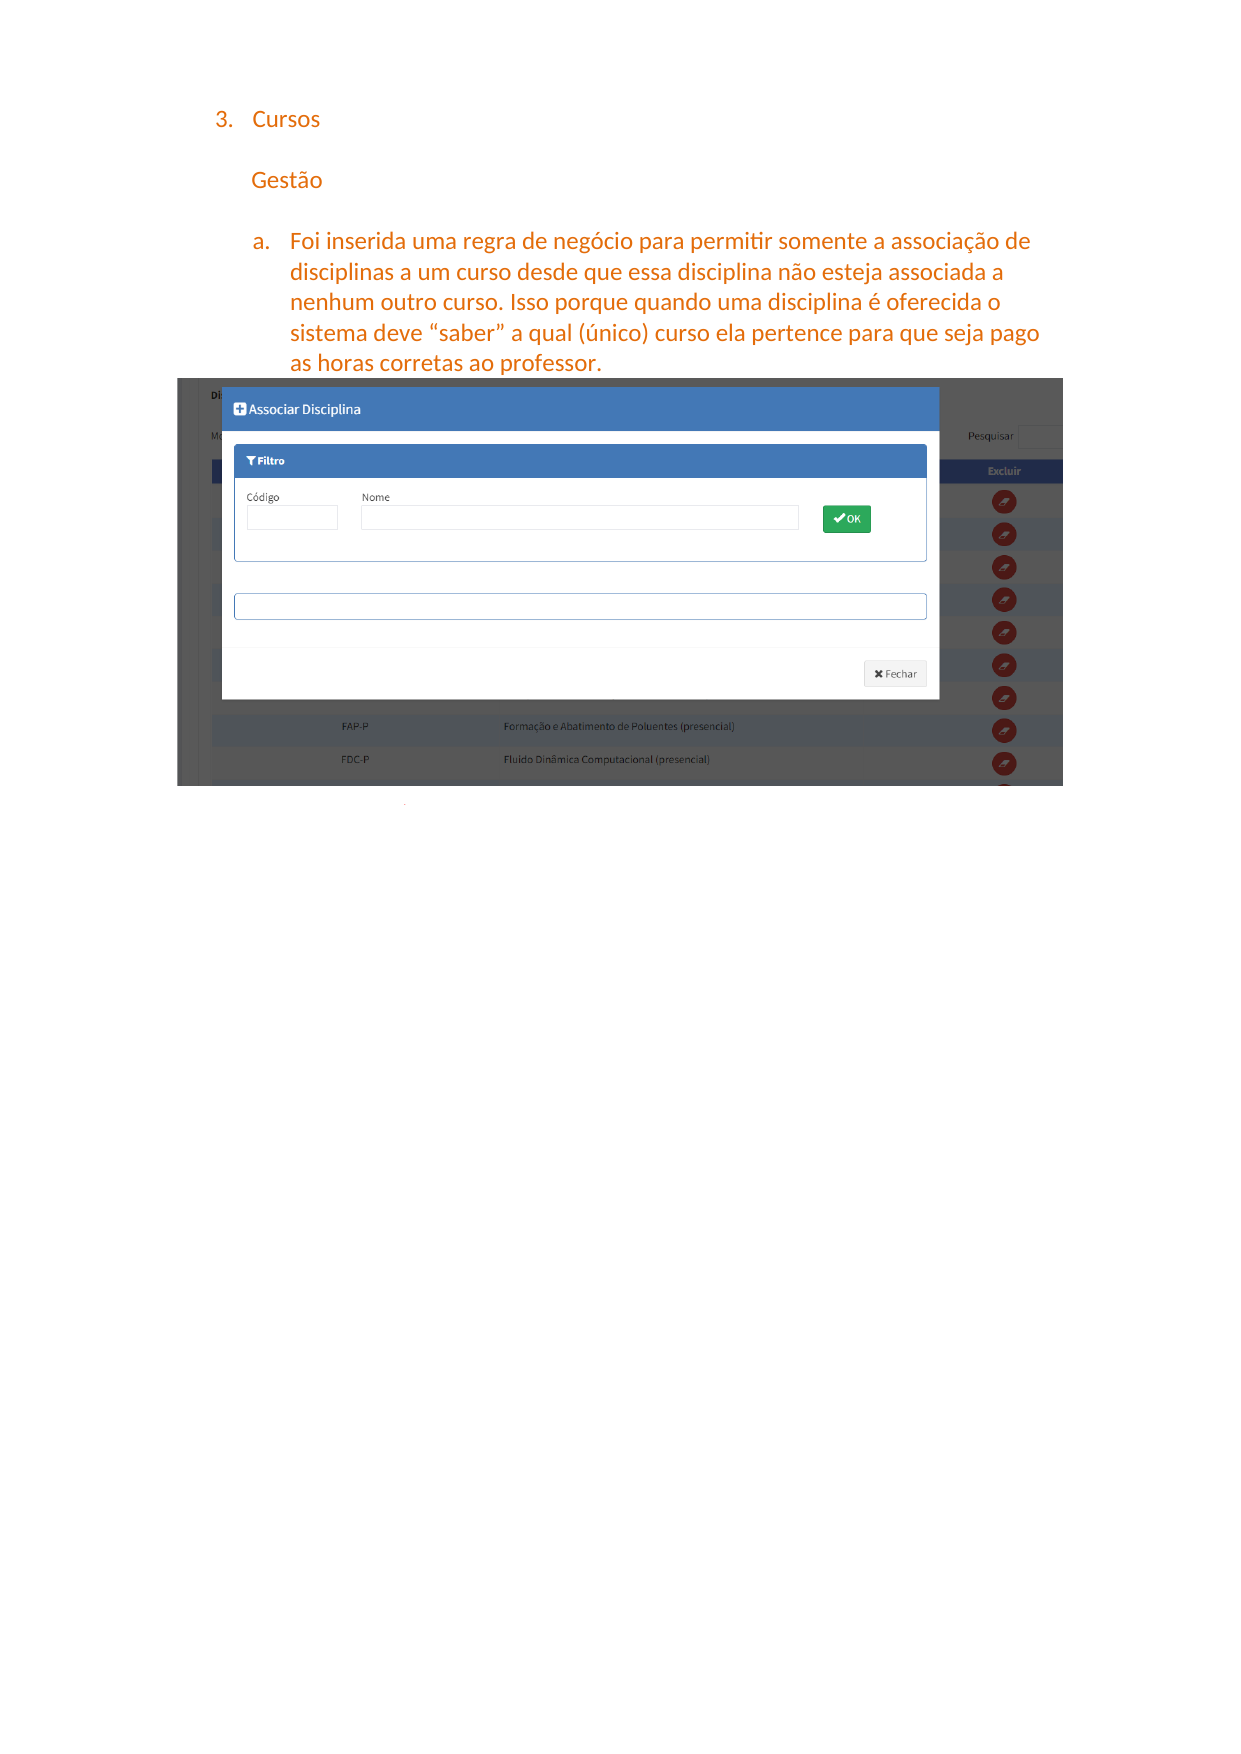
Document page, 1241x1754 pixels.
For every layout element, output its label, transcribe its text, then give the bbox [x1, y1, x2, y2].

text Gestão [215, 164, 1063, 195]
list Cursos [215, 103, 1063, 134]
list Foi inserida uma regra de negócio para permitir somente a associação de disciplinas a um curso desde que essa disciplina não esteja associada a nenhum outro curso. Isso porque quando uma disciplina é oferecida o sistema deve “saber” a qual (único) curso ela pertence para que seja pago as horas corretas ao professor. [252, 226, 1063, 378]
picture [177, 378, 1063, 805]
